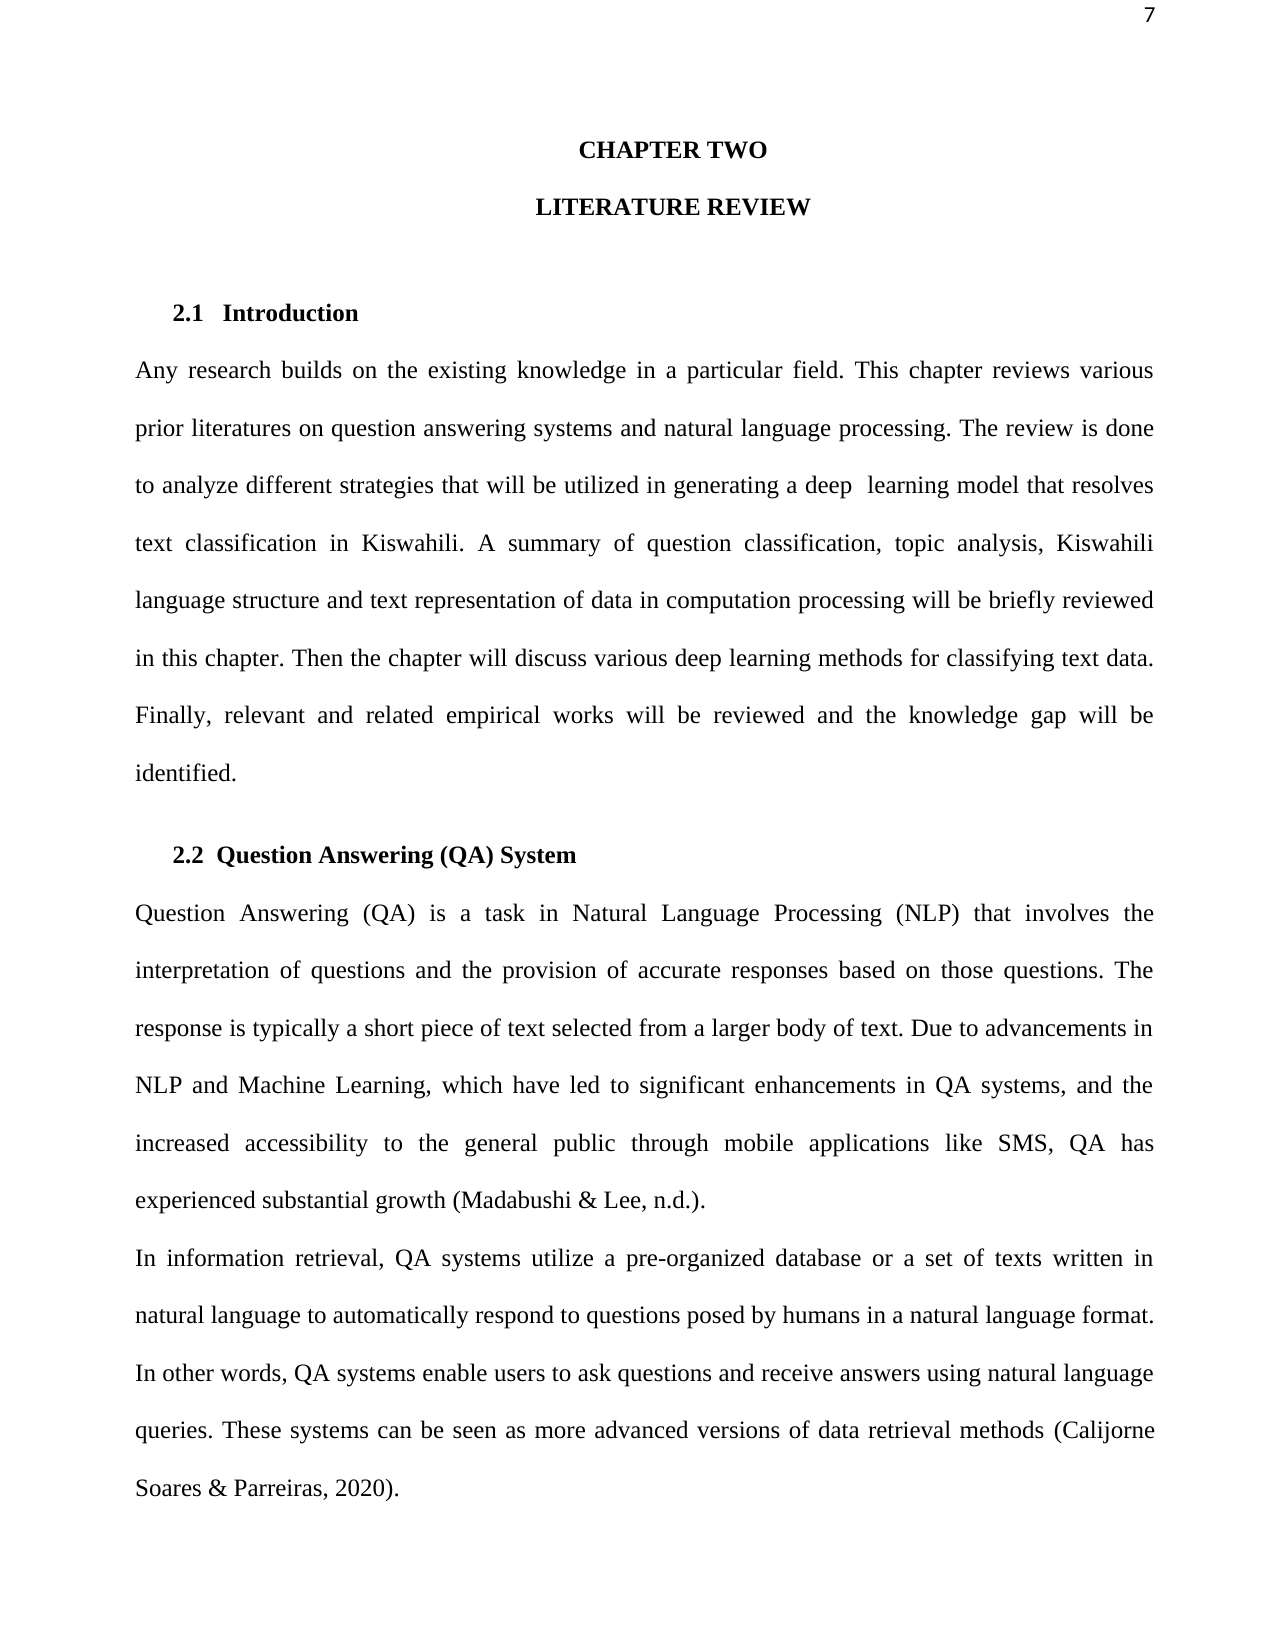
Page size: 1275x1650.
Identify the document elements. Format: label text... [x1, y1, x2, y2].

text Any research builds on the existing knowledge in a particular field. This chapter reviews various prior literatures on question answering systems and natural language processing. The review is done to analyze different strategies that will be utilized in generating a deep learning model that resolves text classification in Kiswahili. A summary of question classification, topic analysis, Kiswahili language structure and text representation of data in computation processing will be briefly reviewed in this chapter. Then the chapter will discuss various deep learning methods for classifying text data. Finally, relevant and related empirical works will be reviewed and the knowledge gap will be identified. [135, 355, 1155, 786]
text In information retrieval, QA systems utilize a pre-organized database or a set of texts written in natural language to automatically respond to questions posed by humans in a natural language format. [135, 1243, 1155, 1329]
subtitle Question Answering (QA) System [172, 840, 1155, 869]
text Question Answering (QA) is a task in Natural Language Processing (NLP) that involves the interpretation of questions and the provision of accurate responses based on those questions. The response is typically a short piece of text selected from a larger body of text. Due to advancements in NLP and Machine Learning, which have led to significant enhancements in QA systems, and the increased accessibility to the general public through mobile applications like SMS, QA has experienced substantial growth (Madabushi & Lee, n.d.). [135, 898, 1155, 1214]
subtitle CHAPTER TWO LITERATURE REVIEW [154, 135, 1155, 221]
subtitle Introduction [172, 298, 1155, 326]
text In other words, QA systems enable users to ask questions and receive answers using natural language queries. These systems can be seen as more advanced versions of data retrieval methods (Calijorne Soares & Parreiras, 2020). [135, 1358, 1155, 1501]
